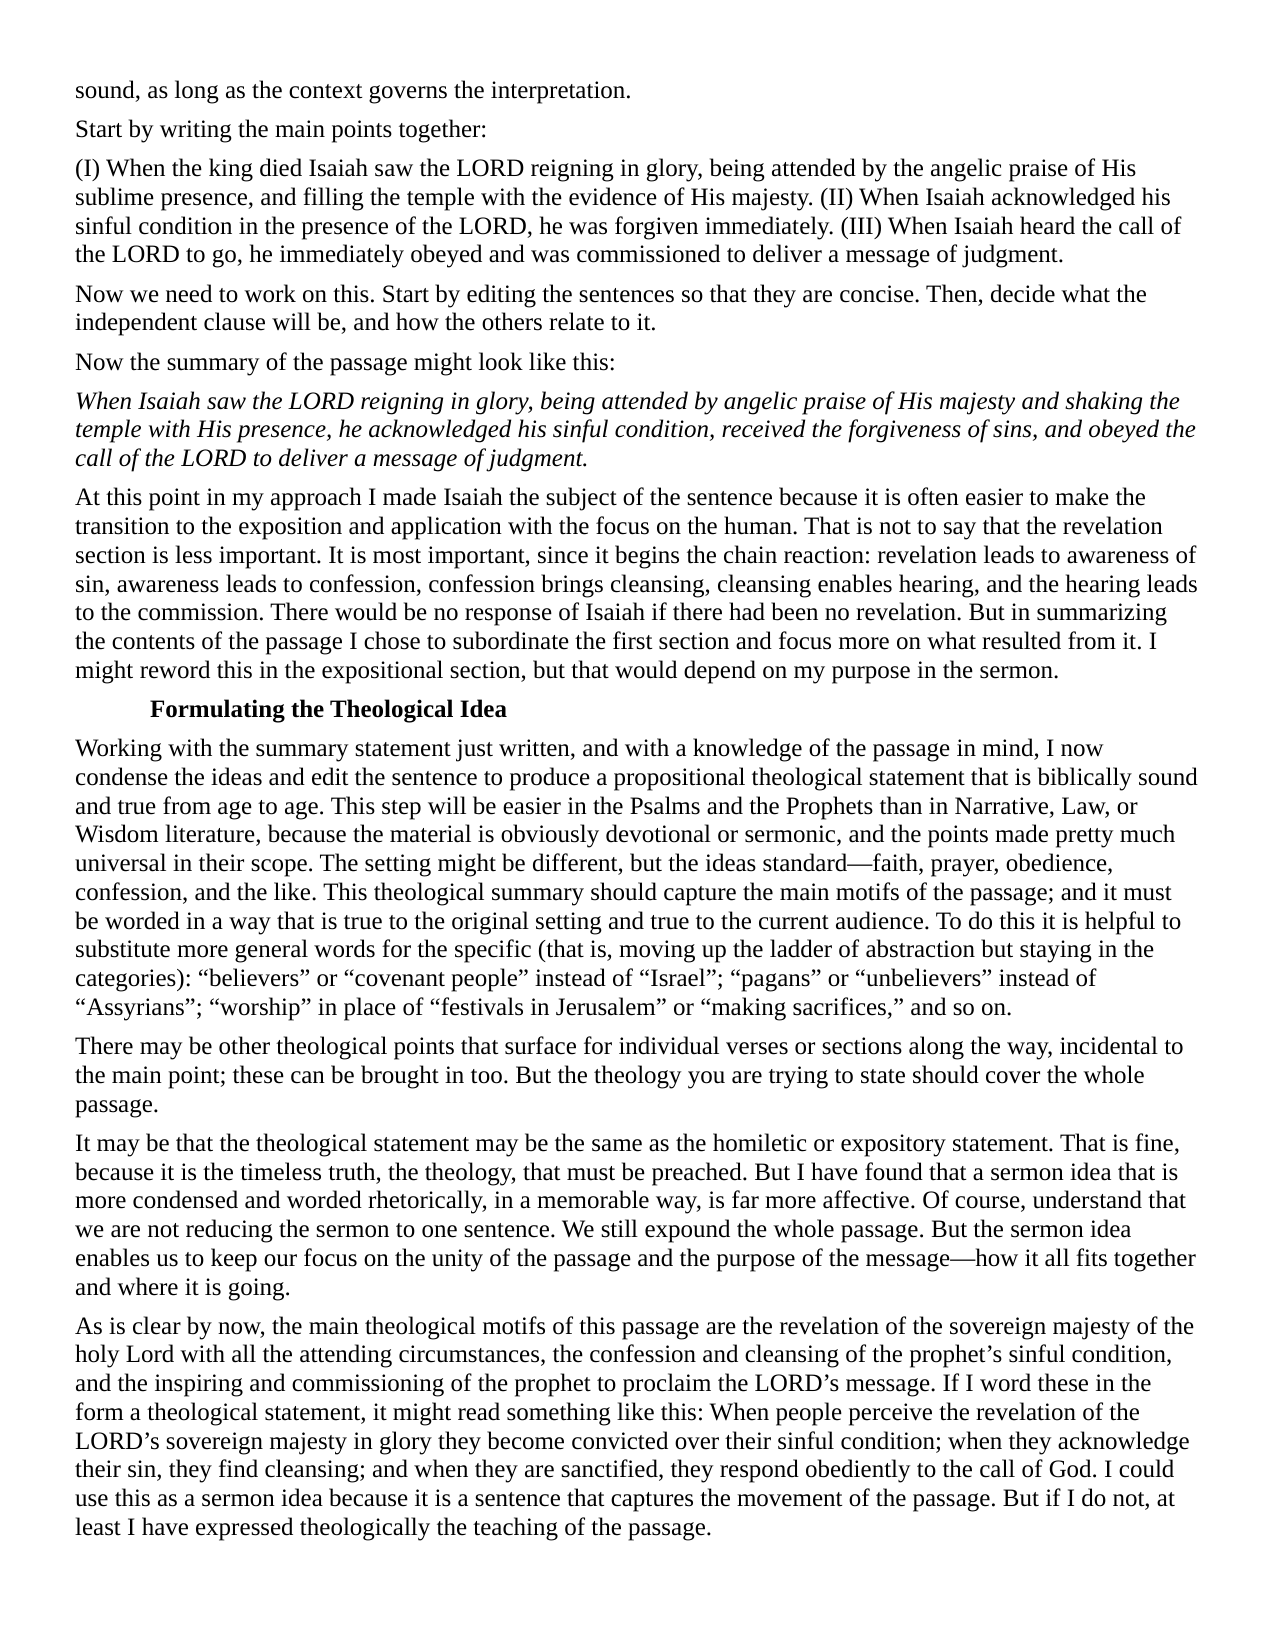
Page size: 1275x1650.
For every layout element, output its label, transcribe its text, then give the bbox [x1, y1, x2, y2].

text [75, 75, 1200, 104]
text Working with the summary statement just written, and with a knowledge of the passage in mind, I now condense the ideas and edit the sentence to produce a propositional theological statement that is biblically sound and true from age to age. This step will be easier in the Psalms and the Prophets than in Narrative, Law, or Wisdom literature, because the material is obviously devotional or sermonic, and the points made pretty much universal in their scope. The setting might be different, but the ideas standard—faith, prayer, obedience, confession, and the like. This theological summary should capture the main motifs of the passage; and it must be worded in a way that is true to the original setting and true to the current audience. To do this it is helpful to substitute more general words for the specific (that is, moving up the ladder of abstraction but staying in the categories): “believers” or “covenant people” instead of “Israel”; “pagans” or “unbelievers” instead of “Assyrians”; “worship” in place of “festivals in Jerusalem” or “making sacrifices,” and so on. [75, 733, 1200, 1021]
text As is clear by now, the main theological motifs of this passage are the revelation of the sovereign majesty of the holy Lord with all the attending circumstances, the confession and cleansing of the prophet’s sinful condition, and the inspiring and commissioning of the prophet to proclaim the LORD’s message. If I word these in the form a theological statement, it might read something like this: When people perceive the revelation of the LORD’s sovereign majesty in glory they become convicted over their sinful condition; when they acknowledge their sin, they find cleansing; and when they are sanctified, they respond obediently to the call of God. I could use this as a sermon idea because it is a sentence that captures the movement of the passage. But if I do not, at least I have expressed theologically the teaching of the passage. [75, 1311, 1200, 1541]
text It may be that the theological statement may be the same as the homiletic or expository statement. That is fine, because it is the timeless truth, the theology, that must be preached. But I have found that a sermon idea that is more condensed and worded rhetorically, in a memorable way, is far more affective. Of course, understand that we are not reducing the sermon to one sentence. We still expound the whole passage. But the sermon idea enables us to keep our focus on the unity of the passage and the purpose of the message—how it all fits together and where it is going. [75, 1128, 1200, 1300]
text Now we need to work on this. Start by editing the sentences so that they are concise. Then, decide what the independent clause will be, and how the others relate to it. [75, 279, 1200, 336]
text Now the summary of the passage might look like this: [75, 347, 1200, 375]
text When Isaiah saw the LORD reigning in glory, being attended by angelic praise of His majesty and shaking the temple with His presence, he acknowledged his sinful condition, received the forgiveness of sins, and obeyed the call of the LORD to deliver a message of judgment. [75, 386, 1200, 472]
subtitle Formulating the Theological Idea [150, 694, 1200, 723]
text (I) When the king died Isaiah saw the LORD reigning in glory, being attended by the angelic praise of His sublime presence, and filling the temple with the evidence of His majesty. (II) When Isaiah acknowledged his sinful condition in the presence of the LORD, he was forgiven immediately. (III) When Isaiah heard the call of the LORD to go, he immediately obeyed and was commissioned to deliver a message of judgment. [75, 153, 1200, 268]
text At this point in my approach I made Isaiah the subject of the sentence because it is often easier to make the transition to the exposition and application with the focus on the human. That is not to say that the revelation section is less important. It is most important, since it begins the chain reaction: revelation leads to awareness of sin, awareness leads to confession, confession brings cleansing, cleansing enables hearing, and the hearing leads to the commission. There would be no response of Isaiah if there had been no revelation. But in summarizing the contents of the passage I chose to subordinate the first section and focus more on what resulted from it. I might reword this in the expositional section, but that would depend on my purpose in the sermon. [75, 482, 1200, 684]
text Start by writing the main points together: [75, 114, 1200, 143]
text There may be other theological points that surface for individual verses or sections along the way, incidental to the main point; these can be brought in too. But the theology you are trying to state should cover the whole passage. [75, 1031, 1200, 1117]
